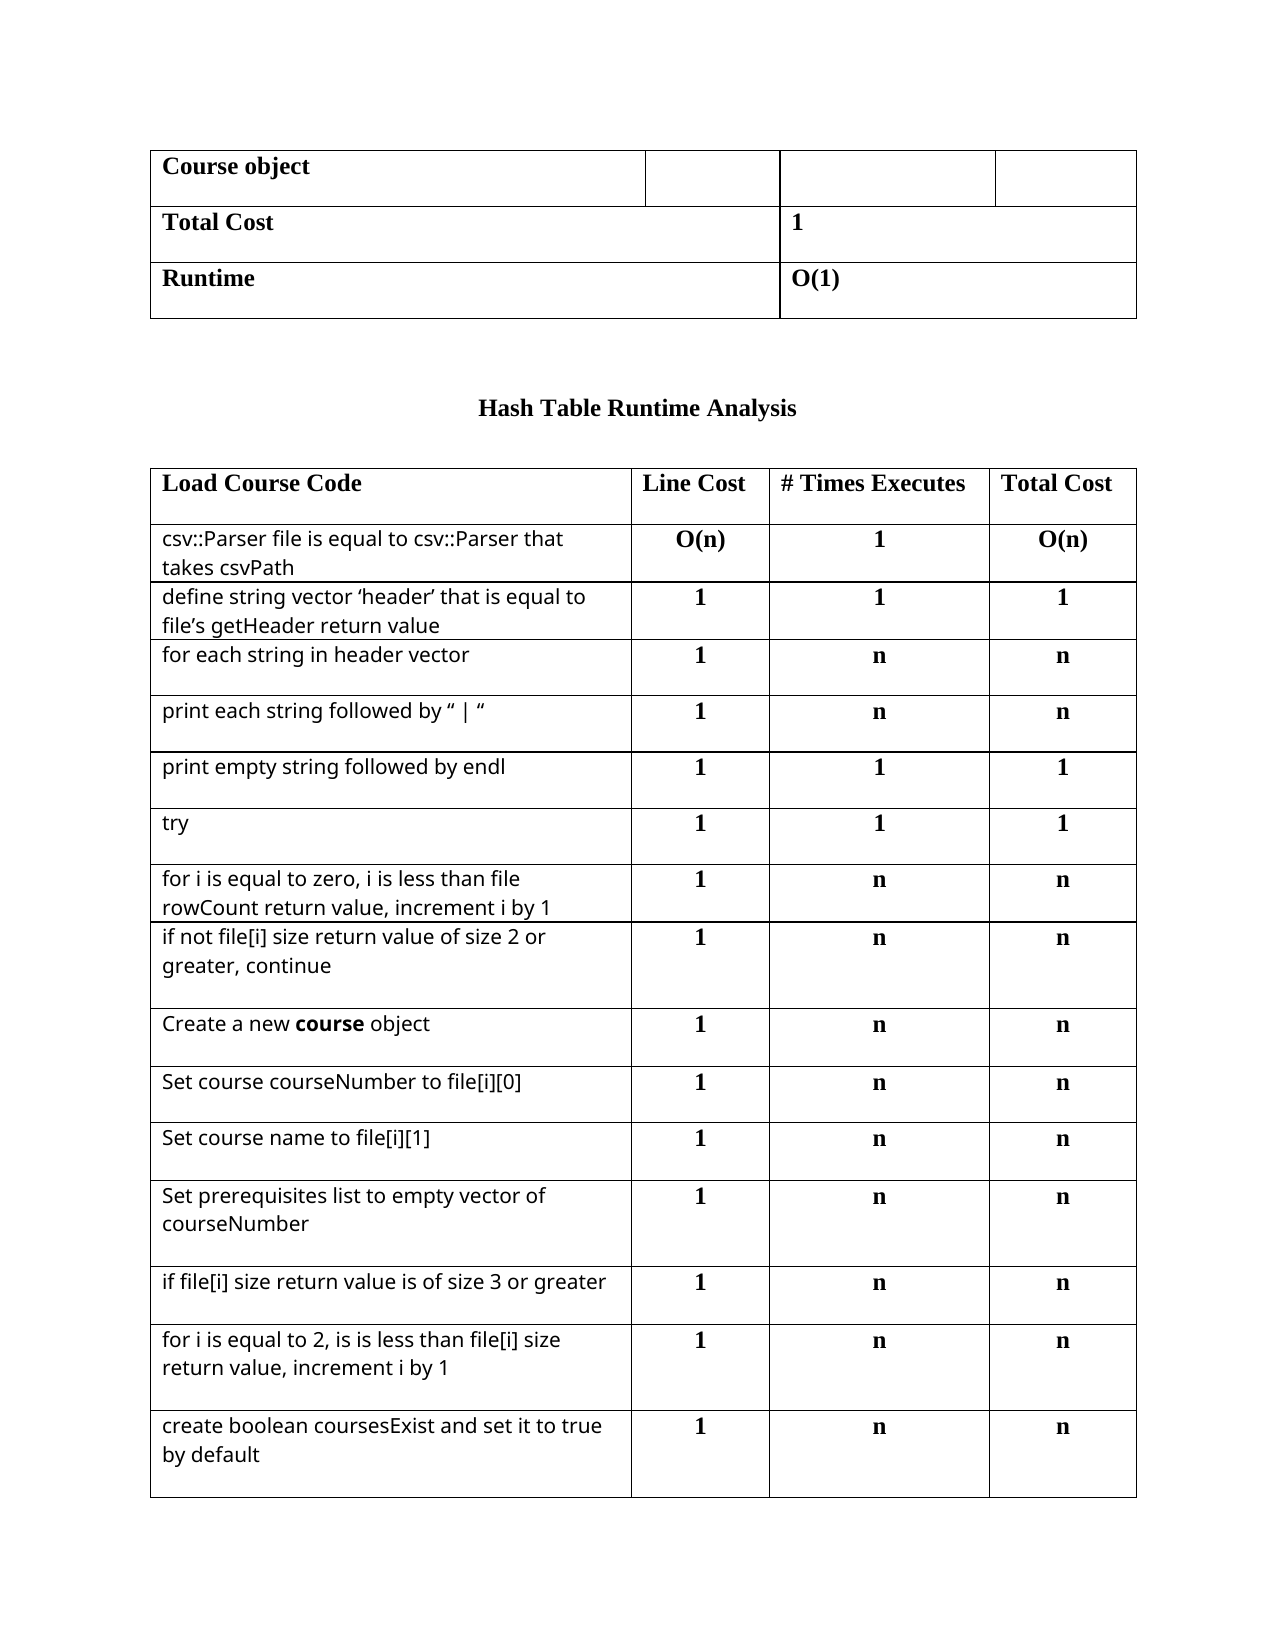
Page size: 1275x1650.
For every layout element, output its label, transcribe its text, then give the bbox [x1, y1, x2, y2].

table_cell 1 [632, 865, 769, 921]
table_cell 1 [990, 583, 1136, 639]
table_cell n [770, 1009, 989, 1066]
table_cell print empty string followed by endl [151, 753, 631, 807]
table_cell 1 [996, 151, 1136, 206]
table_cell n [770, 1411, 989, 1497]
table_cell n [990, 1181, 1136, 1266]
table_header Load Course Code [151, 469, 631, 523]
table_cell n [990, 1067, 1136, 1122]
table_cell for i is equal to 2, is is less than file[i] size return value, increment i by 1 [151, 1325, 631, 1410]
table_cell 1 [632, 923, 769, 1008]
table_cell 1 [990, 753, 1136, 807]
table_cell 1 [632, 753, 769, 807]
table_cell Runtime [151, 263, 779, 318]
table_cell 1 [632, 1067, 769, 1122]
table_cell n [770, 1123, 989, 1180]
table_header # Times Executes [770, 469, 989, 523]
table_cell n [770, 865, 989, 921]
table_cell 1 [632, 696, 769, 751]
table_cell n [990, 1411, 1136, 1497]
table_cell n [990, 865, 1136, 921]
table_cell n [990, 1009, 1136, 1066]
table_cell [151, 151, 645, 206]
table_cell Set course name to file[i][1] [151, 1123, 631, 1180]
table_cell create boolean coursesExist and set it to true by default [151, 1411, 631, 1497]
table_cell 1 [632, 809, 769, 863]
table_cell 1 [632, 1325, 769, 1410]
table_cell print each string followed by “ | “ [151, 696, 631, 751]
table_cell 1 [990, 809, 1136, 863]
table_cell O(n) [990, 525, 1136, 581]
table_cell n [770, 696, 989, 751]
table_header Line Cost [632, 469, 769, 523]
table_cell n [990, 640, 1136, 695]
table_cell n [770, 1181, 989, 1266]
table_cell 1 [646, 151, 779, 206]
table_cell n [990, 1267, 1136, 1324]
table_cell csv::Parser file is equal to csv::Parser that takes csvPath [151, 525, 631, 581]
table_cell n [770, 1267, 989, 1324]
table_cell Set prerequisites list to empty vector of courseNumber [151, 1181, 631, 1266]
table_cell 1 [632, 1181, 769, 1266]
table_cell 1 [632, 1267, 769, 1324]
table_cell n [990, 696, 1136, 751]
table_cell 1 [632, 1411, 769, 1497]
table_cell 1 [632, 640, 769, 695]
table_header Total Cost [990, 469, 1136, 523]
table_cell if file[i] size return value is of size 3 or greater [151, 1267, 631, 1324]
table_cell 1 [781, 151, 995, 206]
table_cell 1 [770, 525, 989, 581]
table_cell 1 [781, 207, 1136, 262]
table_cell O(n) [632, 525, 769, 581]
table_cell 1 [770, 583, 989, 639]
table_cell if not file[i] size return value of size 2 or greater, continue [151, 923, 631, 1008]
table_cell n [990, 923, 1136, 1008]
table_cell O(1) [781, 263, 1136, 318]
table_cell 1 [632, 1123, 769, 1180]
text Hash Table Runtime Analysis [150, 393, 1125, 422]
table_cell Create a new course object [151, 1009, 631, 1066]
table_cell define string vector ‘header’ that is equal to file’s getHeader return value [151, 583, 631, 639]
table_cell 1 [770, 809, 989, 863]
table_cell try [151, 809, 631, 863]
table_cell n [990, 1123, 1136, 1180]
table_cell n [990, 1325, 1136, 1410]
table_cell n [770, 640, 989, 695]
table_cell 1 [632, 1009, 769, 1066]
table_cell Set course courseNumber to file[i][0] [151, 1067, 631, 1122]
table_cell for i is equal to zero, i is less than file rowCount return value, increment i by 1 [151, 865, 631, 921]
table_cell 1 [632, 583, 769, 639]
table_cell for each string in header vector [151, 640, 631, 695]
table_cell Total Cost [151, 207, 779, 262]
table_cell 1 [770, 753, 989, 807]
table_cell n [770, 1325, 989, 1410]
table_cell n [770, 923, 989, 1008]
table_cell n [770, 1067, 989, 1122]
